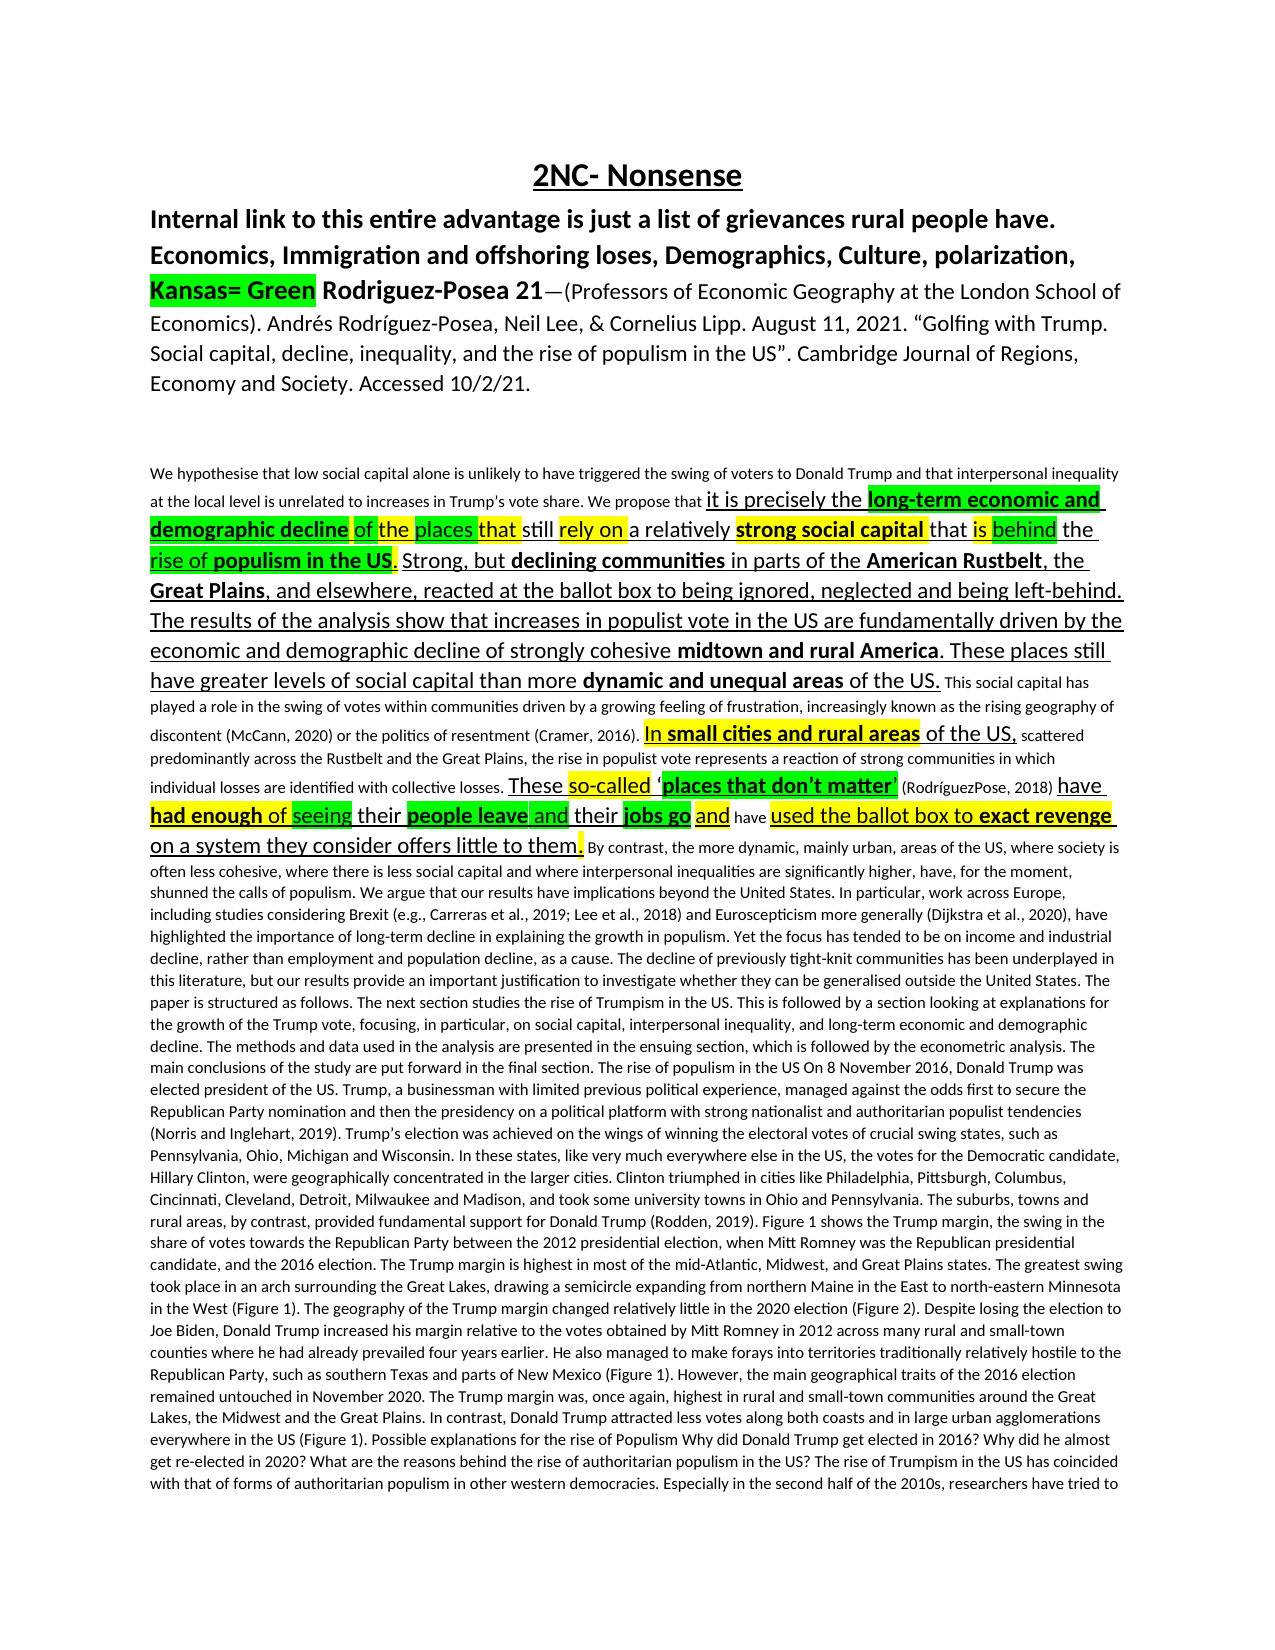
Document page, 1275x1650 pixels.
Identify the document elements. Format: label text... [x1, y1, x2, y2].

subtitle Internal link to this entire advantage is just a list of grievances rural people have. Economics, Immigration and offshoring loses, Demographics, Culture, polarization, [150, 202, 1125, 271]
text Kansas= Green Rodriguez-Posea 21—(Professors of Economic Geography at the London School of Economics). Andrés Rodríguez-Posea, Neil Lee, & Cornelius Lipp. August 11, 2021. “Golfing with Trump. Social capital, decline, inequality, and the rise of populism in the US”. Cambridge Journal of Regions, Economy and Society. Accessed 10/2/21. [150, 273, 1125, 397]
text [150, 463, 1125, 1494]
subtitle 2NC- Nonsense [150, 154, 1125, 195]
